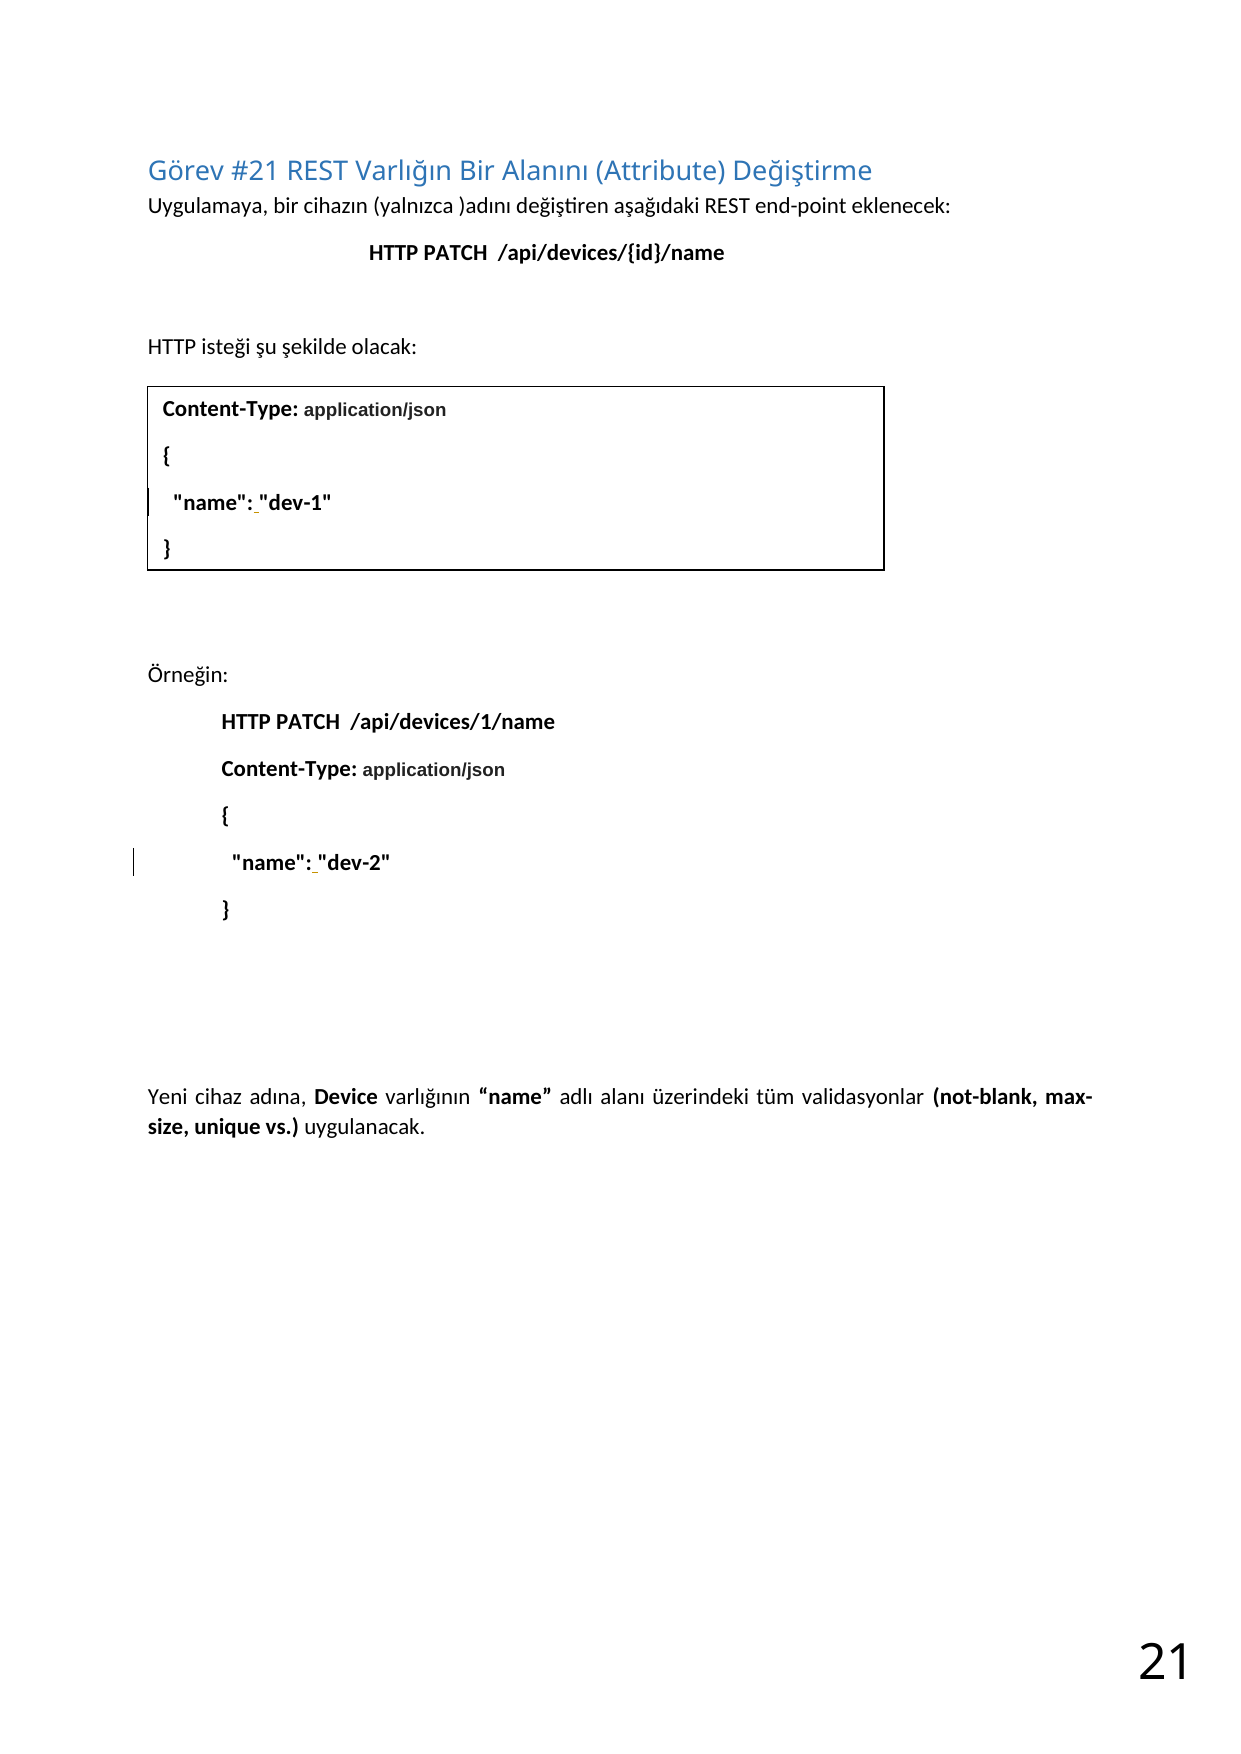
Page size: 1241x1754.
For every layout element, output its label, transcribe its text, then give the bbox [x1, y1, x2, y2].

text Örneğin: [148, 660, 1093, 688]
text { [221, 801, 1093, 829]
text } [221, 895, 1093, 923]
text Yeni cihaz adına, Device varlığının “name” adlı alanı üzerindeki tüm validasyonlar (not-blank, max-size, unique vs.) uygulanacak. [148, 1082, 1093, 1140]
text HTTP PATCH /api/devices/{id}/name [369, 238, 1093, 266]
text HTTP PATCH /api/devices/1/name [221, 707, 1093, 735]
subtitle Görev #21 REST Varlığın Bir Alanını (Attribute) Değiştirme [148, 152, 1093, 189]
text "name":"dev-2" [221, 848, 1093, 876]
text Content-Type: application/json [221, 754, 1093, 782]
text HTTP isteği şu şekilde olacak: [148, 332, 1093, 360]
text Uygulamaya, bir cihazın (yalnızca )adını değiştiren aşağıdaki REST end-point eklenecek: [148, 192, 1093, 219]
